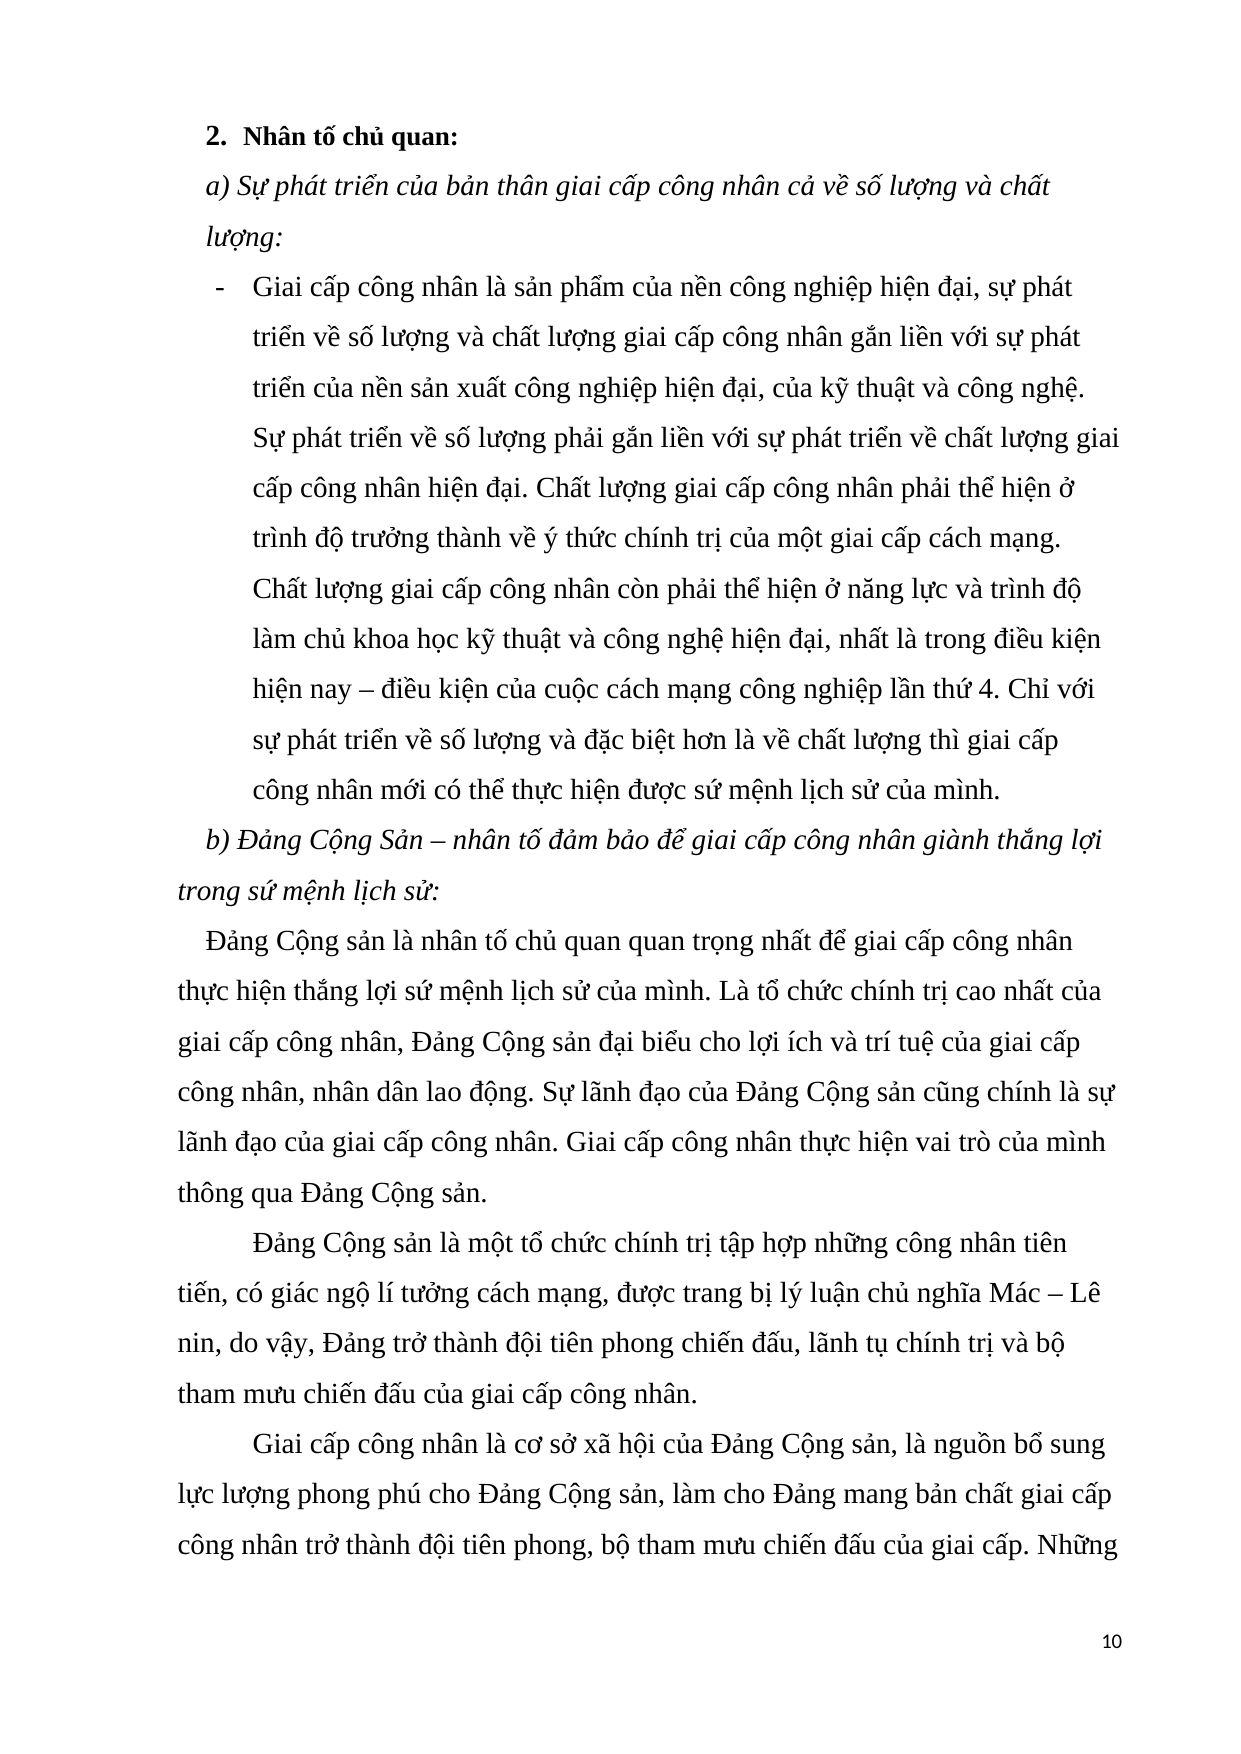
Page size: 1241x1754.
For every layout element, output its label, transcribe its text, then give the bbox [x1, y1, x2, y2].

text b) Đảng Cộng Sản – nhân tố đảm bảo để giai cấp công nhân giành thắng lợi trong sứ mệnh lịch sử: [177, 822, 1122, 906]
text a) Sự phát triển của bản thân giai cấp công nhân cả về số lượng và chất lượng: [205, 168, 1122, 252]
subtitle Nhân tố chủ quan: [205, 118, 1122, 152]
text Đảng Cộng sản là nhân tố chủ quan quan trọng nhất để giai cấp công nhân thực hiện thắng lợi sứ mệnh lịch sử của mình. Là tổ chức chính trị cao nhất của giai cấp công nhân, Đảng Cộng sản đại biểu cho lợi ích và trí tuệ của giai cấp công nhân, nhân dân lao động. Sự lãnh đạo của Đảng Cộng sản cũng chính là sự lãnh đạo của giai cấp công nhân. Giai cấp công nhân thực hiện vai trò của mình thông qua Đảng Cộng sản. [177, 923, 1122, 1208]
list Giai cấp công nhân là sản phẩm của nền công nghiệp hiện đại, sự phát triển về số lượng và chất lượng giai cấp công nhân gắn liền với sự phát triển của nền sản xuất công nghiệp hiện đại, của kỹ thuật và công nghệ. Sự phát triển về số lượng phải gắn liền với sự phát triển về chất lượng giai cấp công nhân hiện đại. Chất lượng giai cấp công nhân phải thể hiện ở trình độ trưởng thành về ý thức chính trị của một giai cấp cách mạng. Chất lượng giai cấp công nhân còn phải thể hiện ở năng lực và trình độ làm chủ khoa học kỹ thuật và công nghệ hiện đại, nhất là trong điều kiện hiện nay – điều kiện của cuộc cách mạng công nghiệp lần thứ 4. Chỉ với sự phát triển về số lượng và đặc biệt hơn là về chất lượng thì giai cấp công nhân mới có thể thực hiện được sứ mệnh lịch sử của mình. [215, 269, 1122, 806]
text Đảng Cộng sản là một tổ chức chính trị tập hợp những công nhân tiên tiến, có giác ngộ lí tưởng cách mạng, được trang bị lý luận chủ nghĩa Mác – Lê nin, do vậy, Đảng trở thành đội tiên phong chiến đấu, lãnh tụ chính trị và bộ tham mưu chiến đấu của giai cấp công nhân. [177, 1225, 1122, 1409]
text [177, 1426, 1122, 1560]
